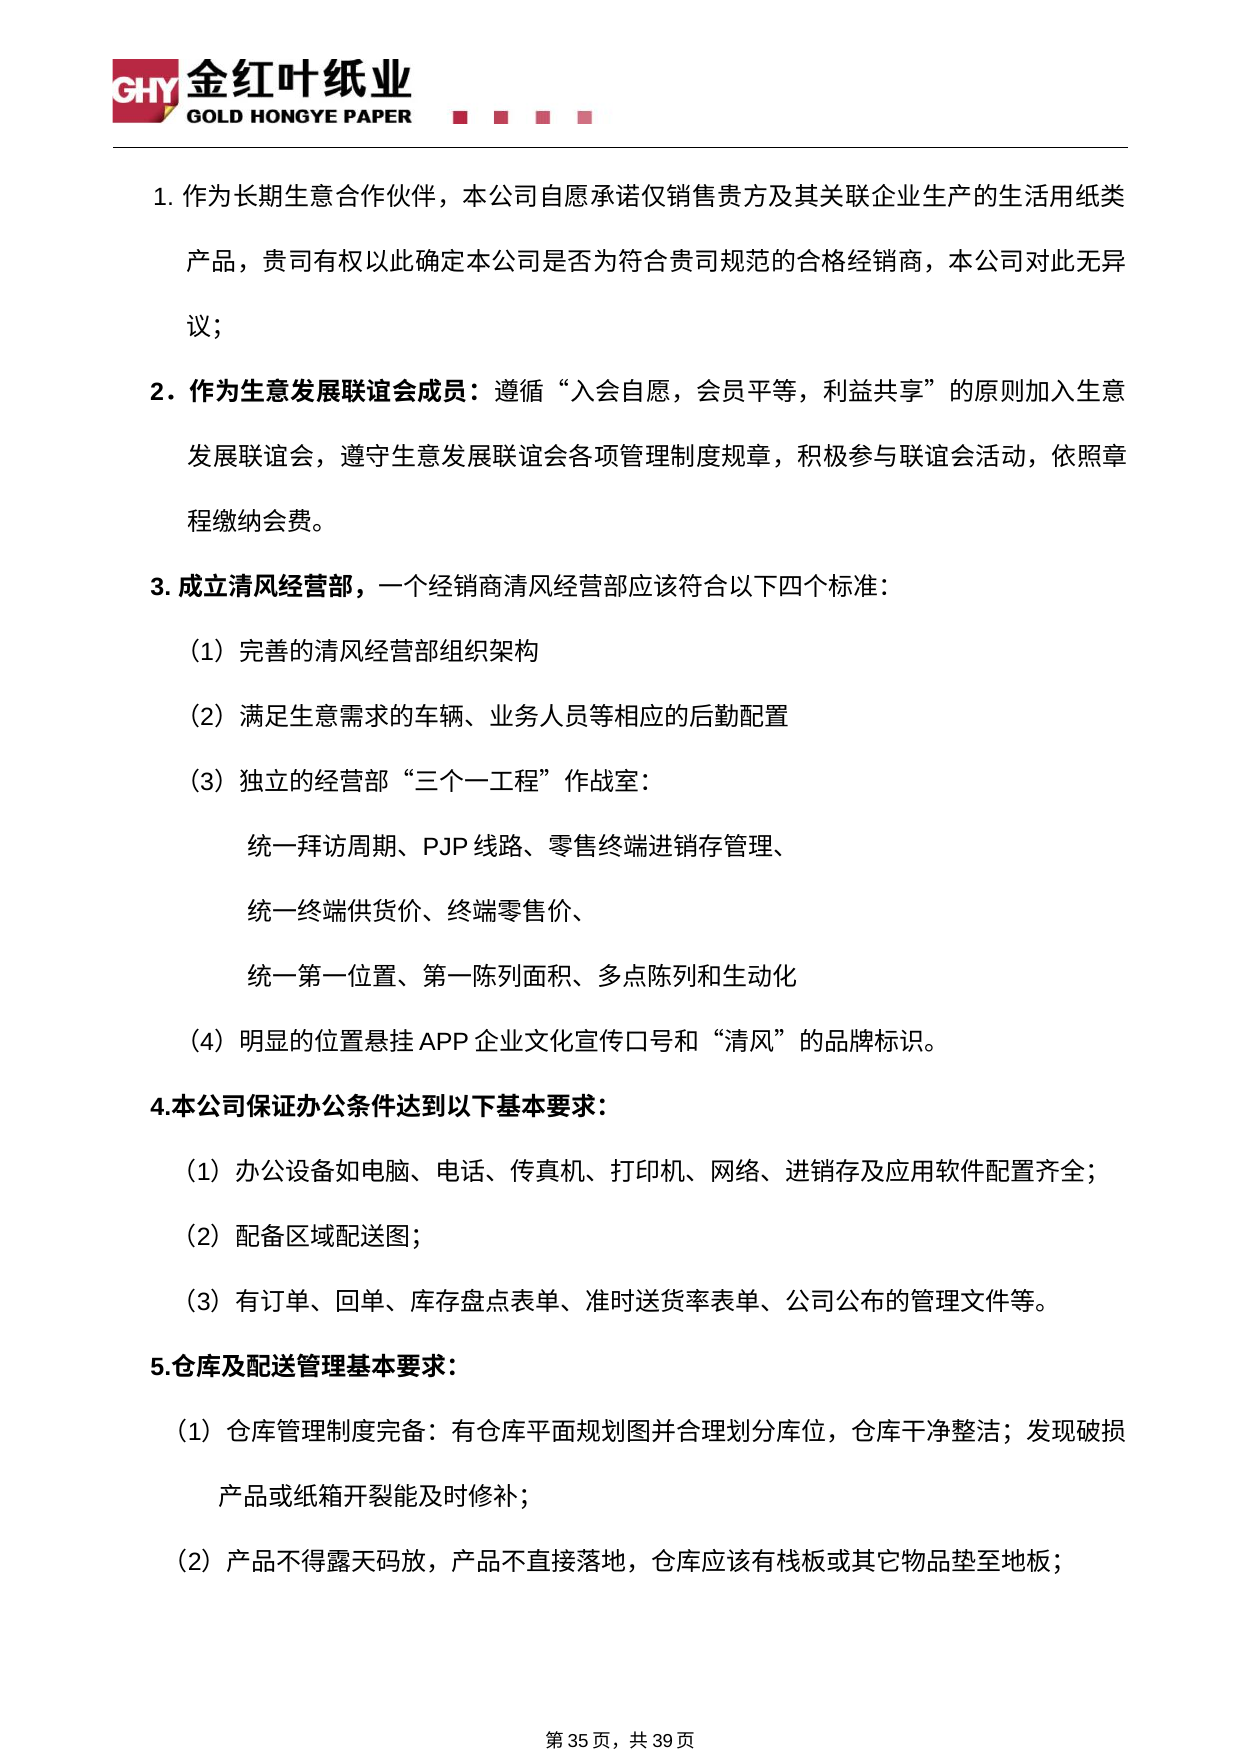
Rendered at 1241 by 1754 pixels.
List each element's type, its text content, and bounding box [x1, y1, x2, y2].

text 统一终端供货价、终端零售价、 [112, 877, 1128, 942]
picture [112, 59, 613, 124]
text （2）满足生意需求的车辆、业务人员等相应的后勤配置 [112, 682, 1128, 747]
text （2）配备区域配送图； [172, 1202, 1128, 1267]
text 2．作为生意发展联谊会成员：遵循“入会自愿，会员平等，利益共享”的原则加入生意发展联谊会，遵守生意发展联谊会各项管理制度规章，积极参与联谊会活动，依照章程缴纳会费。 [150, 357, 1128, 552]
text （1）办公设备如电脑、电话、传真机、打印机、网络、进销存及应用软件配置齐全； [172, 1137, 1128, 1202]
text （3）独立的经营部“三个一工程”作战室： [112, 747, 1128, 812]
text （1）仓库管理制度完备：有仓库平面规划图并合理划分库位，仓库干净整洁；发现破损产品或纸箱开裂能及时修补； [163, 1397, 1128, 1527]
text （3）有订单、回单、库存盘点表单、准时送货率表单、公司公布的管理文件等。 [172, 1267, 1128, 1332]
text 4.本公司保证办公条件达到以下基本要求： [112, 1072, 1128, 1137]
text 1. 作为长期生意合作伙伴，本公司自愿承诺仅销售贵方及其关联企业生产的生活用纸类产品，贵司有权以此确定本公司是否为符合贵司规范的合格经销商，本公司对此无异议； [153, 162, 1128, 357]
text （2）产品不得露天码放，产品不直接落地，仓库应该有栈板或其它物品垫至地板； [163, 1527, 1128, 1592]
text （4）明显的位置悬挂APP企业文化宣传口号和“清风”的品牌标识。 [112, 1007, 1128, 1072]
text 3. 成立清风经营部，一个经销商清风经营部应该符合以下四个标准： [112, 552, 1128, 617]
text 5.仓库及配送管理基本要求： [112, 1332, 1128, 1397]
text 统一第一位置、第一陈列面积、多点陈列和生动化 [112, 942, 1128, 1007]
text 统一拜访周期、PJP线路、零售终端进销存管理、 [112, 812, 1128, 877]
text （1）完善的清风经营部组织架构 [112, 617, 1128, 682]
